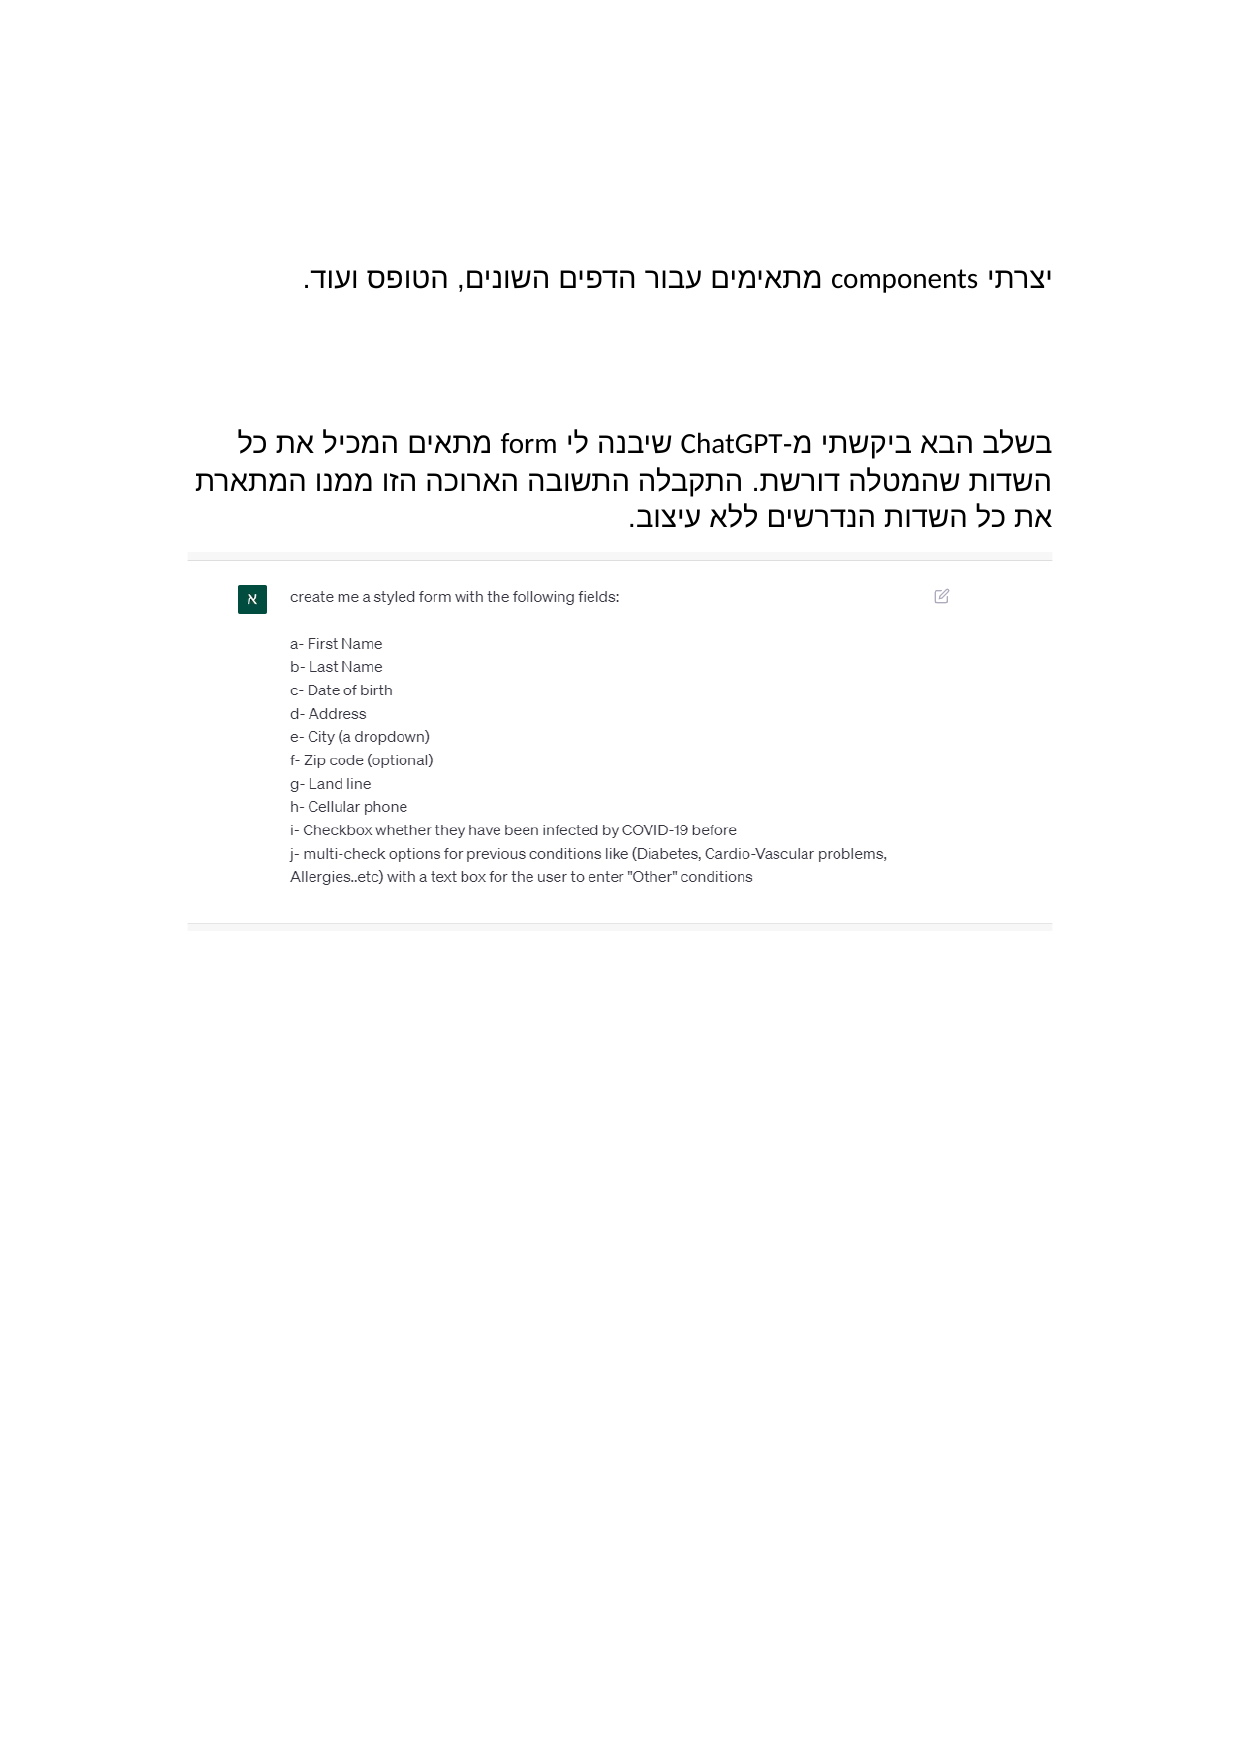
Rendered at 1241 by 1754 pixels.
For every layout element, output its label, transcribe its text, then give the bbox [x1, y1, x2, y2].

text בשלב הבא ביקשתי מ-ChatGPT שיבנה לי form מתאים המכיל את כל השדות שהמטלה דורשת. התקבלה התשובה הארוכה הזו ממנו המתארת את כל השדות הנדרשים ללא עיצוב. [187, 426, 1053, 533]
picture [187, 552, 1053, 931]
text יצרתי components מתאימים עבור הדפים השונים, הטופס ועוד. [187, 260, 1053, 296]
